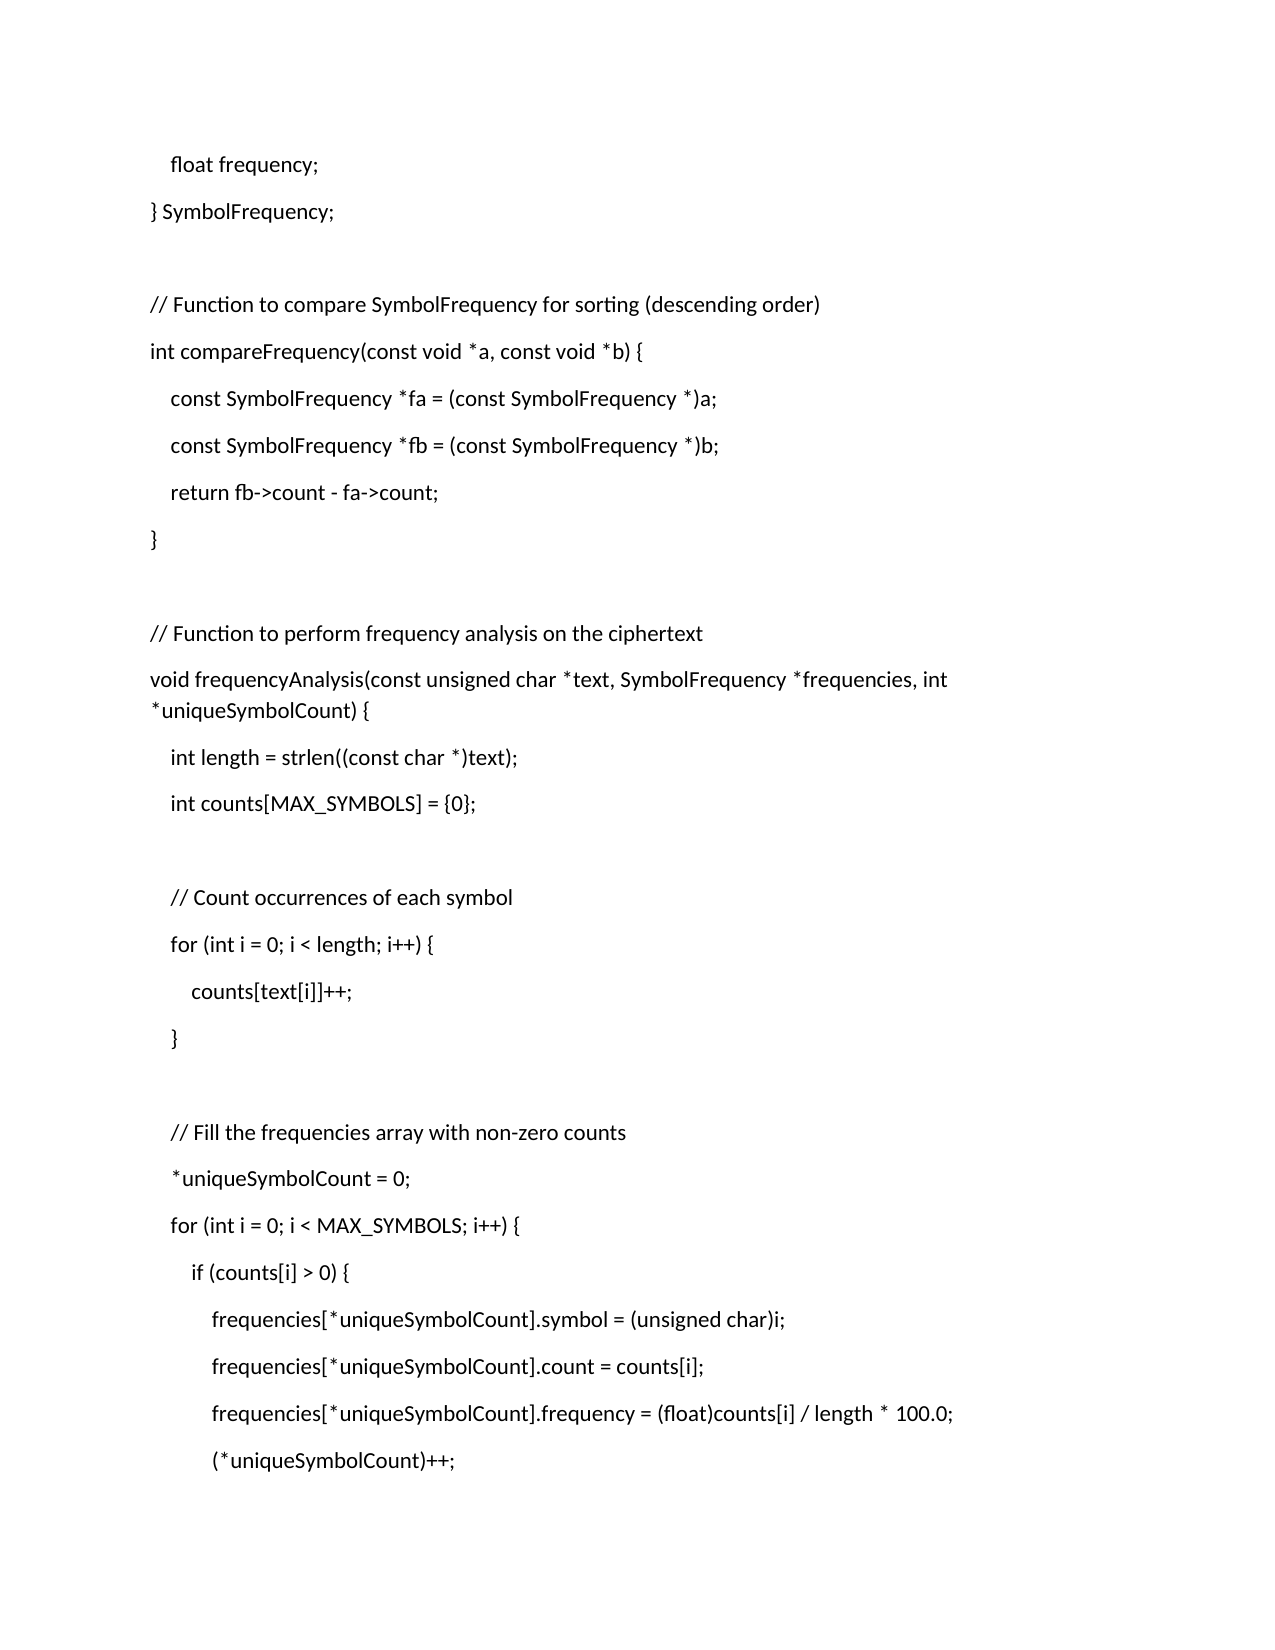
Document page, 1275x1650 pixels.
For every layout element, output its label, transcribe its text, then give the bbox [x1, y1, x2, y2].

text } [150, 1024, 1125, 1052]
text return fb->count - fa->count; [150, 478, 1125, 506]
text // Fill the frequencies array with non-zero counts [150, 1118, 1125, 1146]
text int counts[MAX_SYMBOLS] = {0}; [150, 789, 1125, 818]
text // Count occurrences of each symbol [150, 883, 1125, 911]
text // Function to perform frequency analysis on the ciphertext [150, 619, 1125, 647]
text float frequency; [150, 150, 1125, 178]
text frequencies[*uniqueSymbolCount].count = counts[i]; [150, 1352, 1125, 1380]
text int length = strlen((const char *)text); [150, 743, 1125, 771]
text const SymbolFrequency *fb = (const SymbolFrequency *)b; [150, 431, 1125, 459]
text *uniqueSymbolCount = 0; [150, 1164, 1125, 1193]
text frequencies[*uniqueSymbolCount].symbol = (unsigned char)i; [150, 1305, 1125, 1333]
text int compareFrequency(const void *a, const void *b) { [150, 337, 1125, 366]
text void frequencyAnalysis(const unsigned char *text, SymbolFrequency *frequencies, int *uniqueSymbolCount) { [150, 666, 1125, 724]
text counts[text[i]]++; [150, 977, 1125, 1005]
text // Function to compare SymbolFrequency for sorting (descending order) [150, 291, 1125, 319]
text frequencies[*uniqueSymbolCount].frequency = (float)counts[i] / length * 100.0; [150, 1399, 1125, 1427]
text } [150, 525, 1125, 553]
text if (counts[i] > 0) { [150, 1258, 1125, 1286]
text for (int i = 0; i < MAX_SYMBOLS; i++) { [150, 1211, 1125, 1239]
text } SymbolFrequency; [150, 197, 1125, 225]
text for (int i = 0; i < length; i++) { [150, 930, 1125, 958]
text const SymbolFrequency *fa = (const SymbolFrequency *)a; [150, 384, 1125, 412]
text (*uniqueSymbolCount)++; [150, 1446, 1125, 1474]
